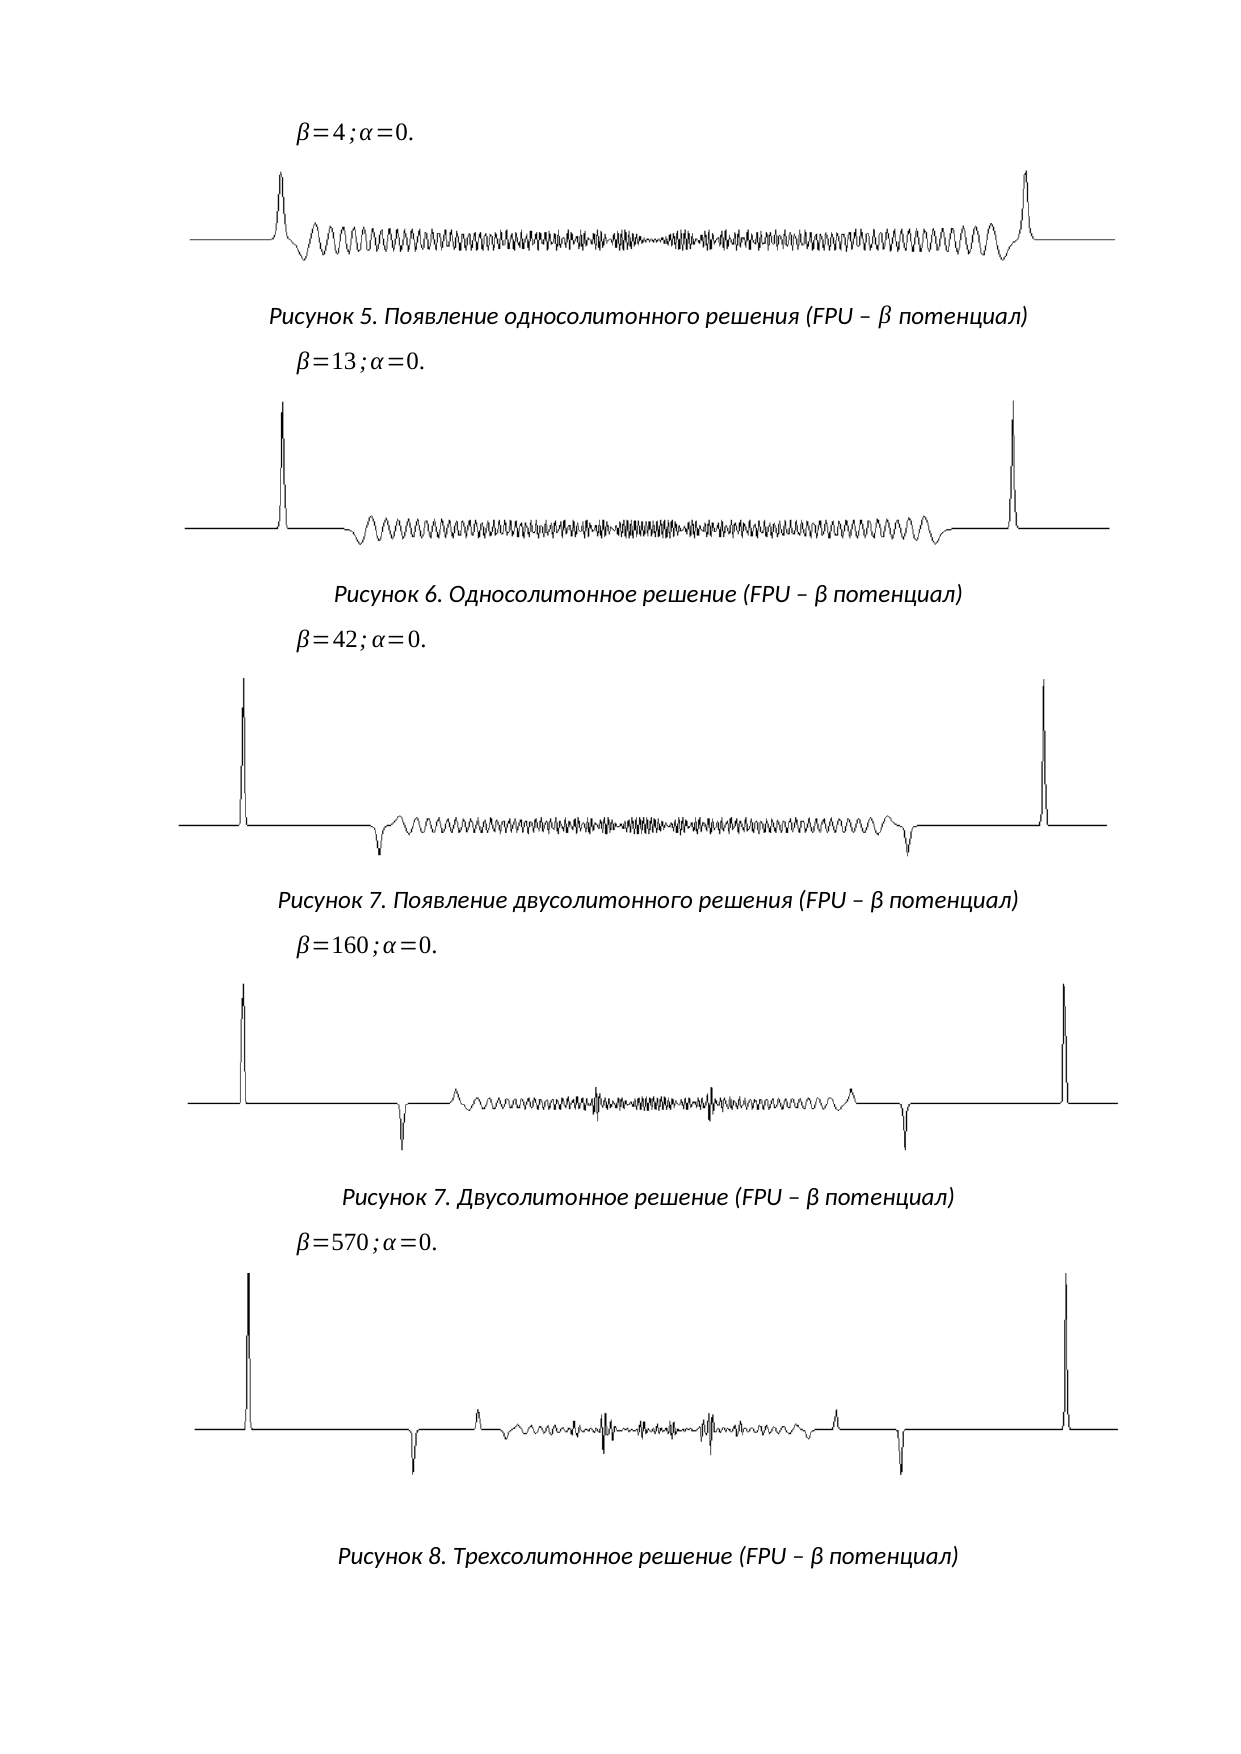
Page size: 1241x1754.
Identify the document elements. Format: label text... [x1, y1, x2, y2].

picture [147, 669, 1130, 868]
text Рисунок 8. Трехсолитонное решение (FPU – β потенциал) [148, 1540, 1152, 1570]
picture [168, 1273, 1131, 1485]
picture [158, 160, 1141, 284]
picture [147, 389, 1133, 562]
text Рисунок 7. Появление двусолитонного решения (FPU – β потенциал) [148, 884, 1152, 915]
picture [159, 973, 1140, 1165]
